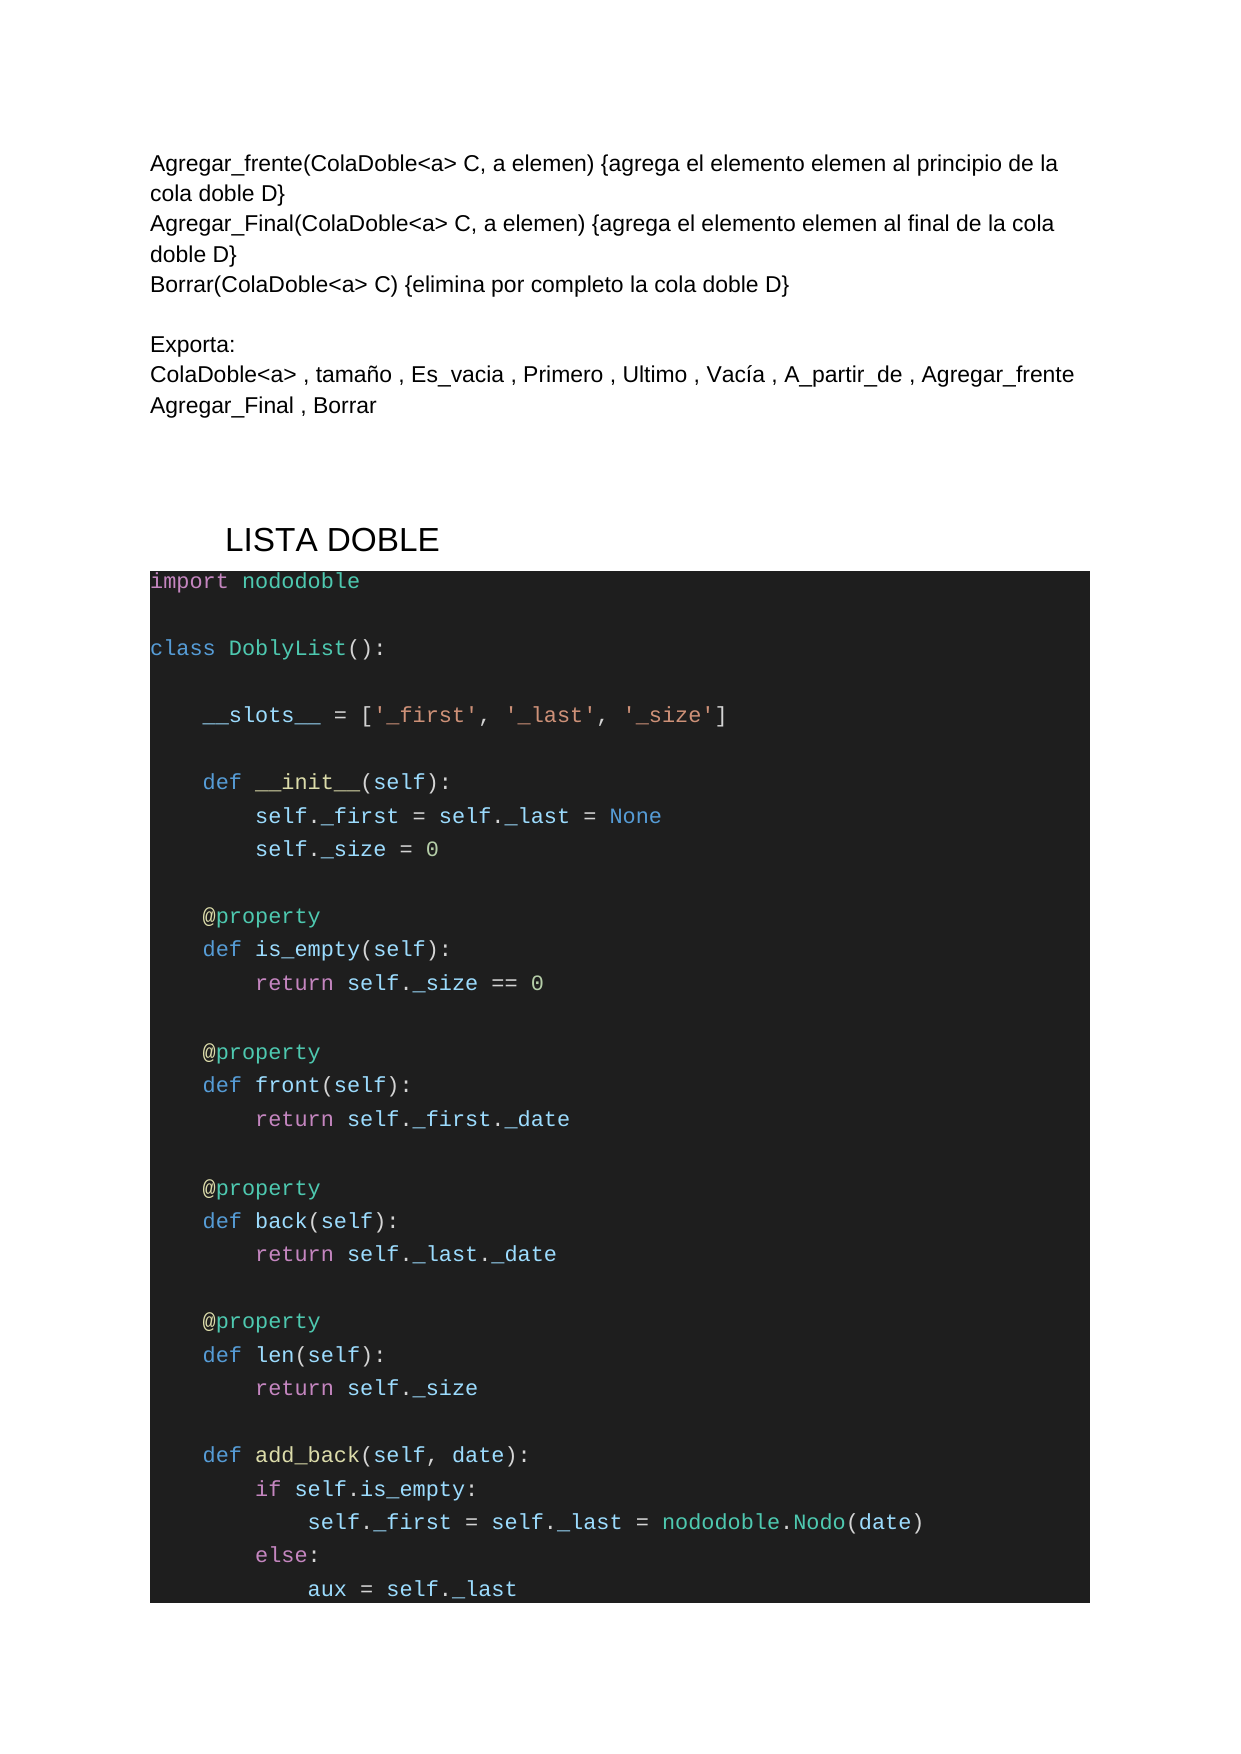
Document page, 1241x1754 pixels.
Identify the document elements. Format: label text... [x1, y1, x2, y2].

text import nododoble [150, 571, 1090, 596]
text self._first = self._last = None [150, 805, 1090, 829]
text def add_back(self, date): [150, 1444, 1090, 1469]
text __slots__ = ['_first', '_last', '_size'] [150, 704, 1090, 729]
text Exporta: [150, 331, 1090, 358]
text @property [150, 1041, 1090, 1066]
text def is_empty(self): [150, 938, 1090, 963]
text def front(self): [150, 1074, 1090, 1099]
text else: [150, 1544, 1090, 1569]
text Borrar(ColaDoble<a> C) {elimina por completo la cola doble D} [150, 271, 1090, 297]
text Agregar_frente(ColaDoble<a> C, a elemen) {agrega el elemento elemen al principio de la cola doble D} [150, 150, 1090, 207]
text if self.is_empty: [150, 1478, 1090, 1502]
text ColaDoble<a> , tamaño , Es_vacia , Primero , Ultimo , Vacía , A_partir_de , Agregar_frente [150, 361, 1090, 388]
text return self._last._date [150, 1244, 1090, 1268]
text Agregar_Final(ColaDoble<a> C, a elemen) {agrega el elemento elemen al final de la cola doble D} [150, 210, 1090, 267]
text def back(self): [150, 1210, 1090, 1235]
text return self._size == 0 [150, 972, 1090, 997]
text def __init__(self): [150, 771, 1090, 796]
text self._size = 0 [150, 838, 1090, 863]
text return self._size [150, 1377, 1090, 1402]
text class DoblyList(): [150, 638, 1090, 662]
subtitle LISTA DOBLE [150, 520, 1090, 558]
text aux = self._last [150, 1578, 1090, 1603]
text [150, 1511, 1090, 1536]
text @property [150, 905, 1090, 930]
text @property [150, 1177, 1090, 1202]
text @property [150, 1311, 1090, 1335]
text def len(self): [150, 1344, 1090, 1369]
text Agregar_Final , Borrar [150, 392, 1090, 418]
text return self._first._date [150, 1108, 1090, 1133]
